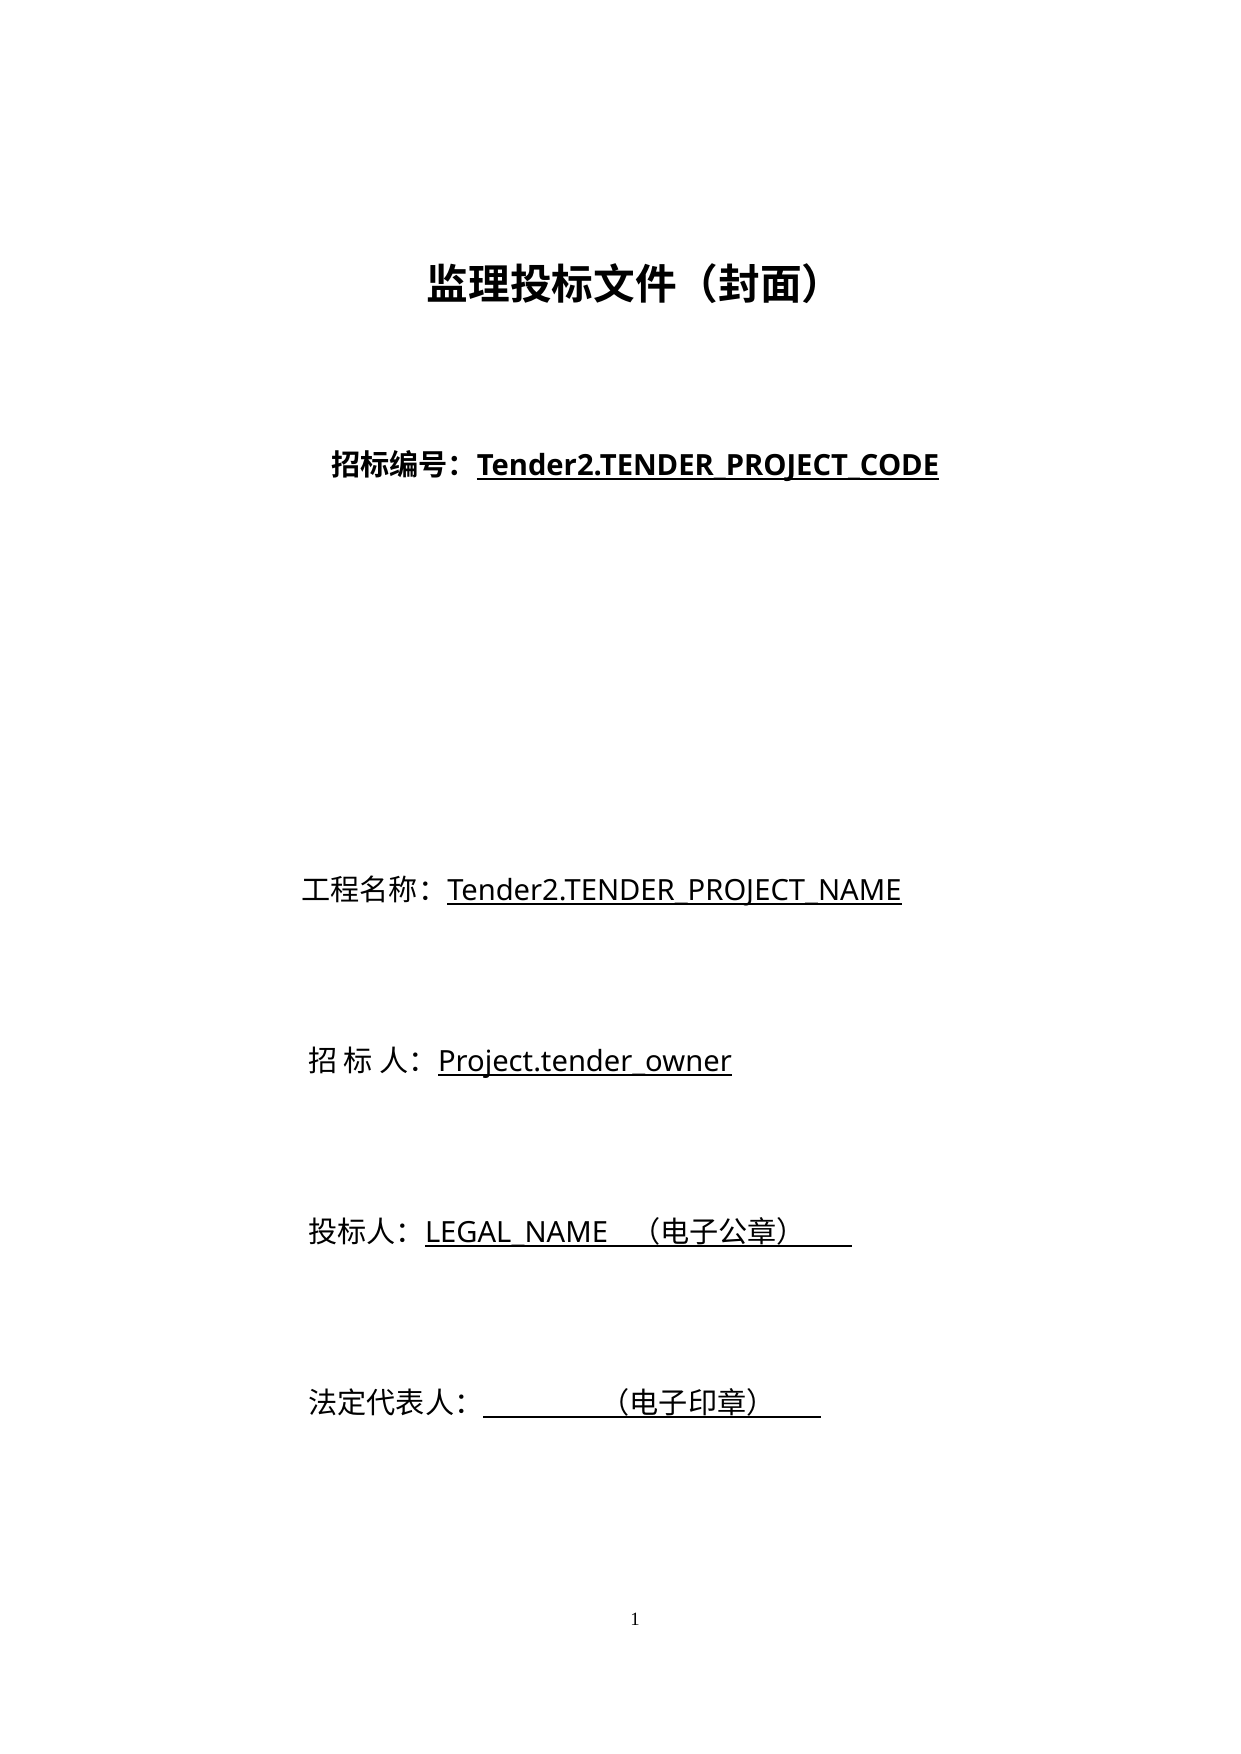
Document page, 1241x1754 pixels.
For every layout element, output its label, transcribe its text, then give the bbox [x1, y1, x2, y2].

text 招 标 人：Project.tender_owner [148, 1026, 1122, 1091]
text 工程名称：Tender2.TENDER_PROJECT_NAME [148, 856, 1122, 921]
subtitle 监理投标文件（封面） [148, 249, 1122, 314]
text 招标编号：Tender2.TENDER_PROJECT_CODE [148, 430, 1122, 495]
text 投标人：LEGAL_NAME （电子公章） [148, 1197, 1122, 1262]
text 法定代表人： （电子印章） [148, 1368, 1122, 1433]
